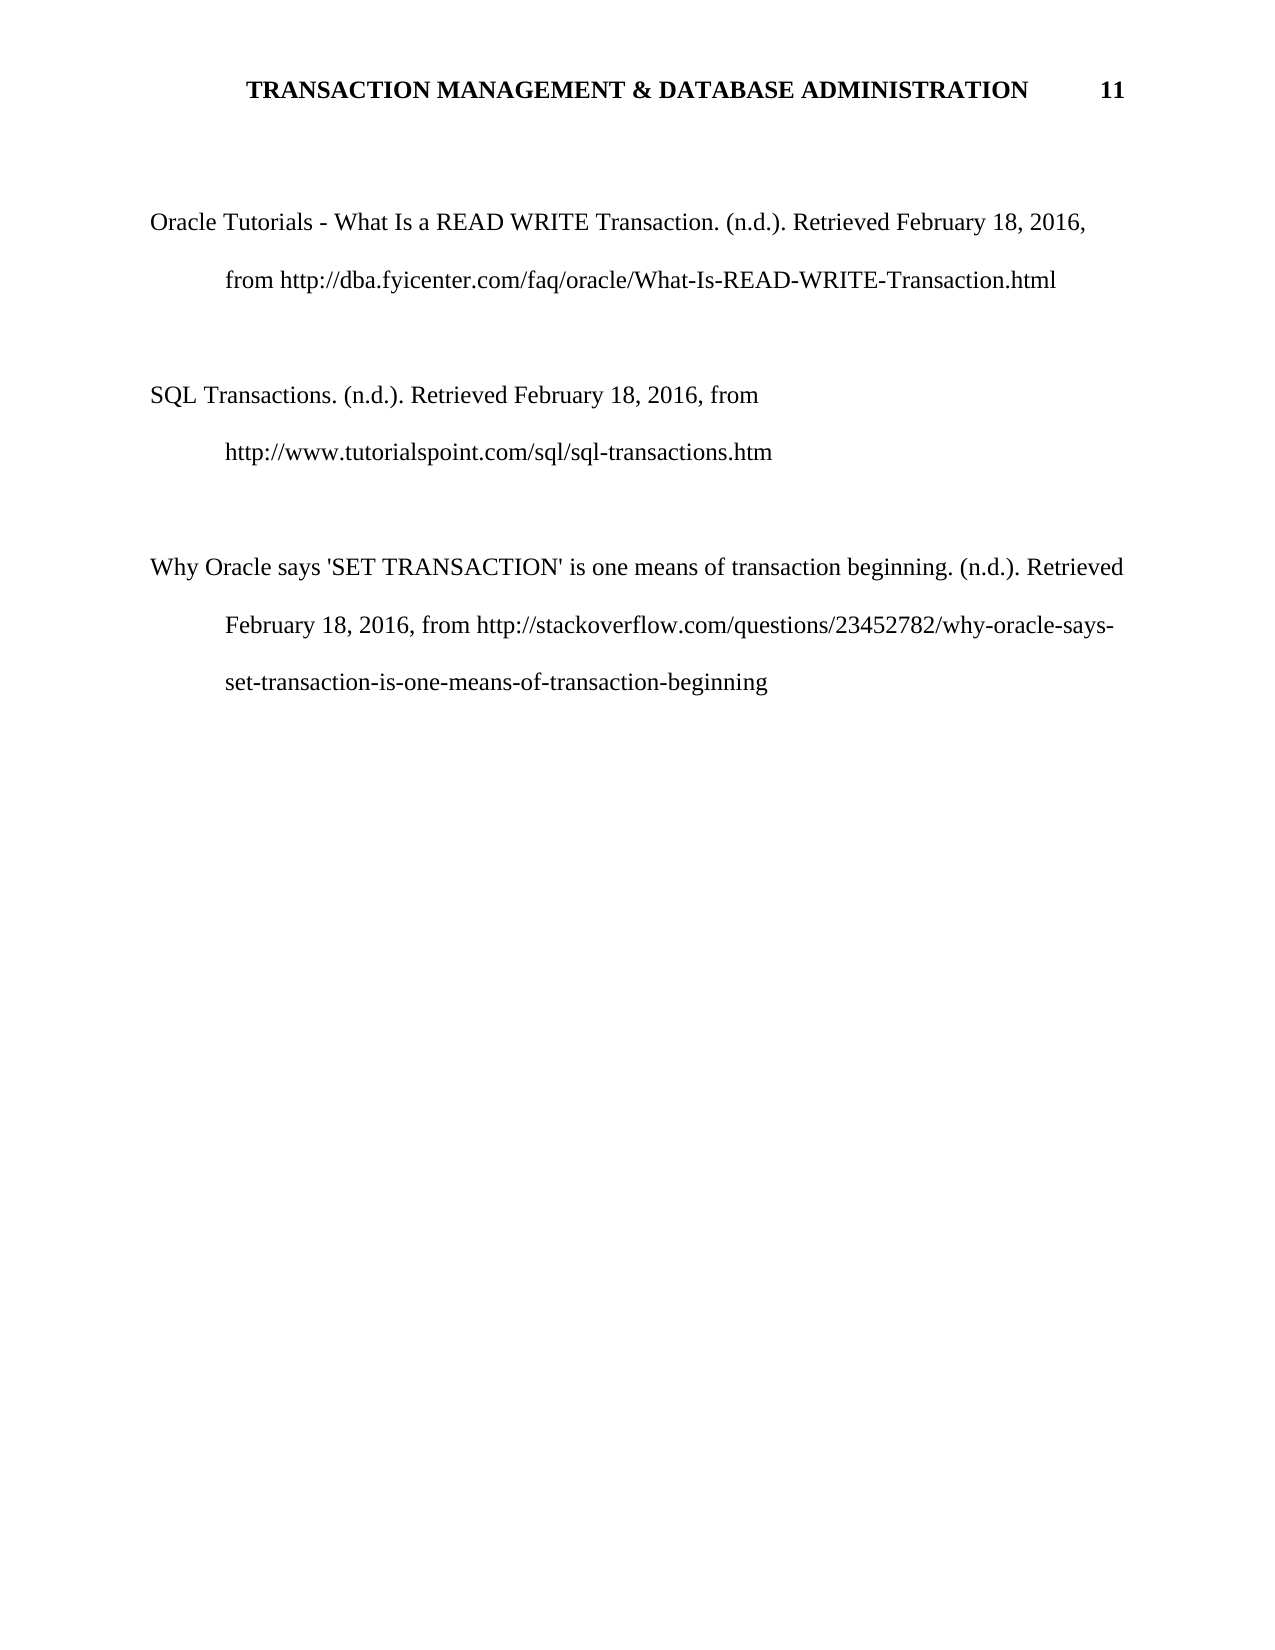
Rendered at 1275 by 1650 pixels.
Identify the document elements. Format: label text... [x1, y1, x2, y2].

text Oracle Tutorials - What Is a READ WRITE Transaction. (n.d.). Retrieved February 18, 2016, from http://dba.fyicenter.com/faq/oracle/What-Is-READ-WRITE-Transaction.html [150, 207, 1125, 294]
text Why Oracle says 'SET TRANSACTION' is one means of transaction beginning. (n.d.). Retrieved February 18, 2016, from http://stackoverflow.com/questions/23452782/why-oracle-says- set-transaction-is-one-means-of-transaction-beginning [150, 552, 1125, 696]
text SQL Transactions. (n.d.). Retrieved February 18, 2016, from http://www.tutorialspoint.com/sql/sql-transactions.htm [150, 380, 1125, 466]
